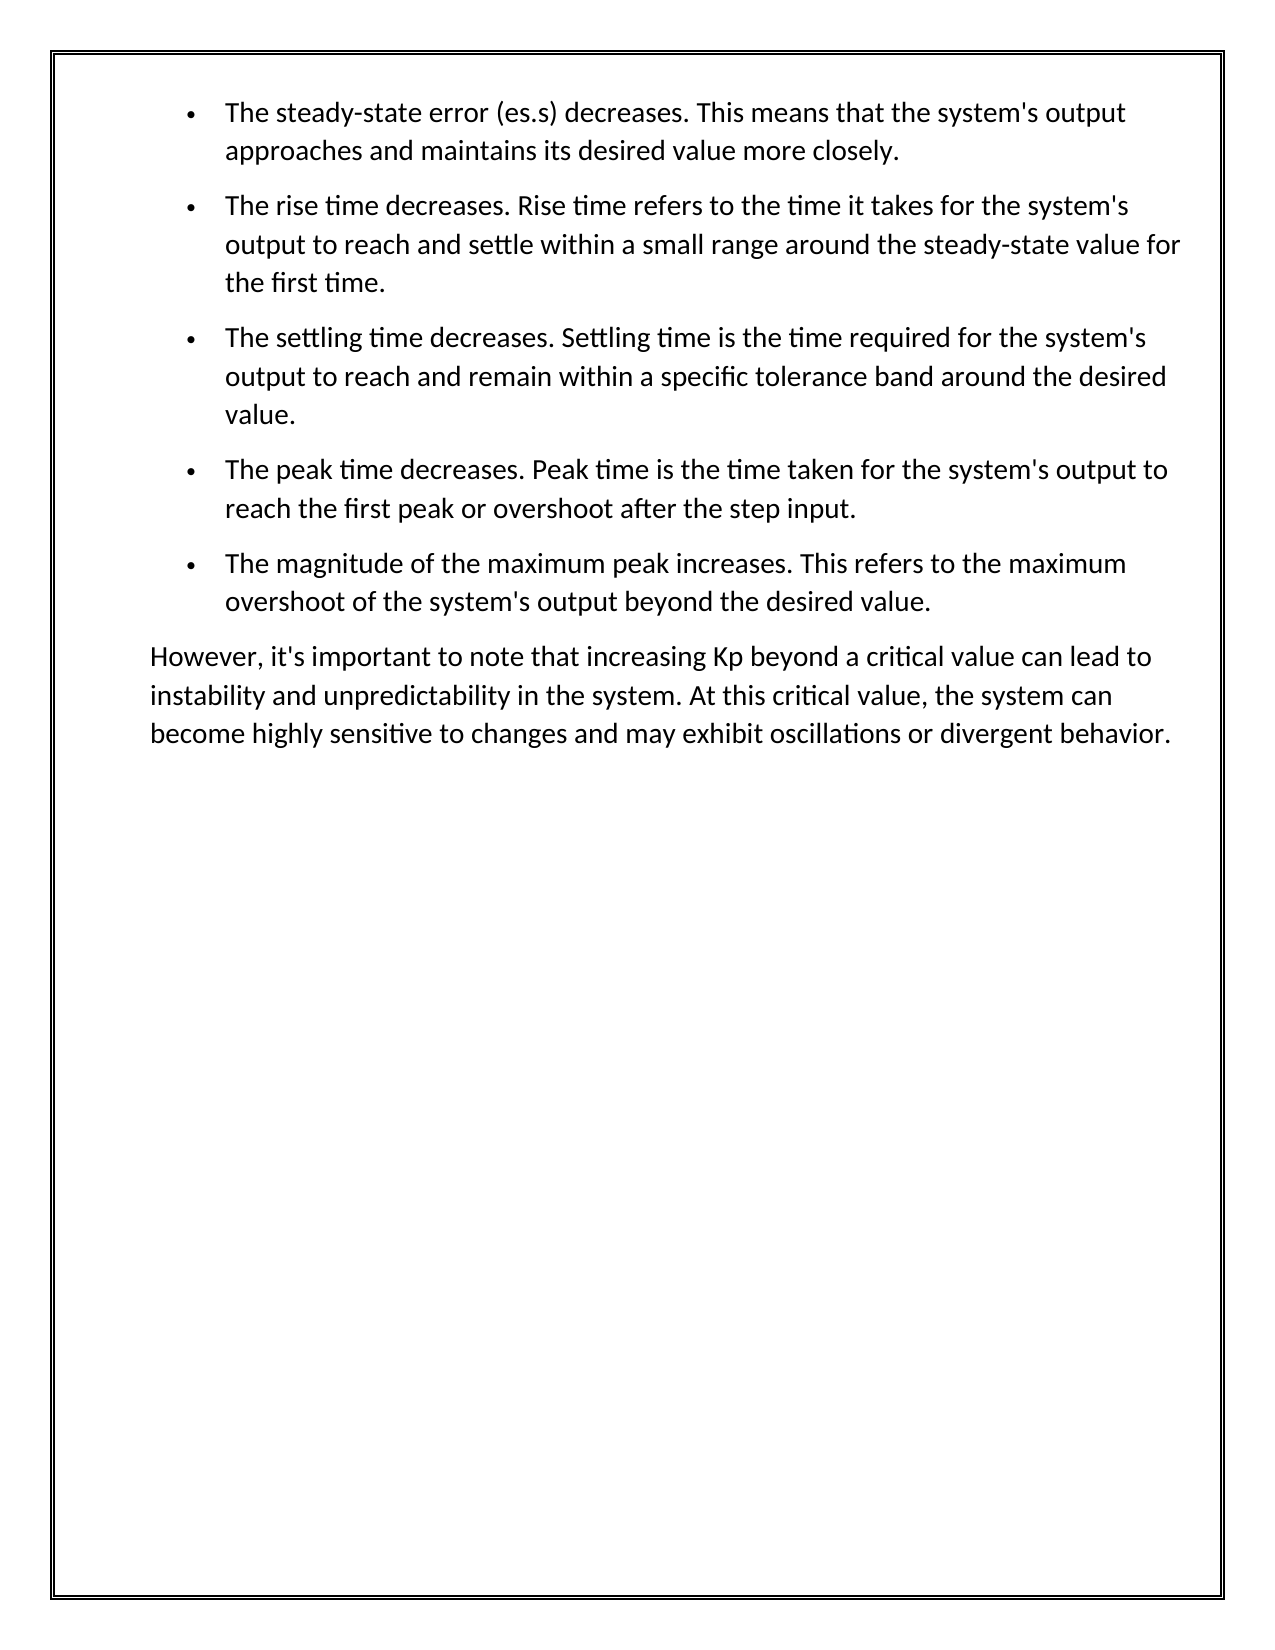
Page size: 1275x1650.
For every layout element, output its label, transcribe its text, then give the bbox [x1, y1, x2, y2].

list The rise time decreases. Rise time refers to the time it takes for the system's output to reach and settle within a small range around the steady-state value for the first time. [187, 187, 1200, 300]
list The settling time decreases. Settling time is the time required for the system's output to reach and remain within a specific tolerance band around the desired value. [187, 319, 1200, 432]
list The steady-state error (es.s) decreases. This means that the system's output approaches and maintains its desired value more closely. [187, 94, 1200, 168]
list The peak time decreases. Peak time is the time taken for the system's output to reach the first peak or overshoot after the step input. [187, 451, 1200, 525]
list The magnitude of the maximum peak increases. This refers to the maximum overshoot of the system's output beyond the desired value. [187, 545, 1200, 619]
text However, it's important to note that increasing Kp beyond a critical value can lead to instability and unpredictability in the system. At this critical value, the system can become highly sensitive to changes and may exhibit oscillations or divergent behavior. [150, 638, 1200, 751]
